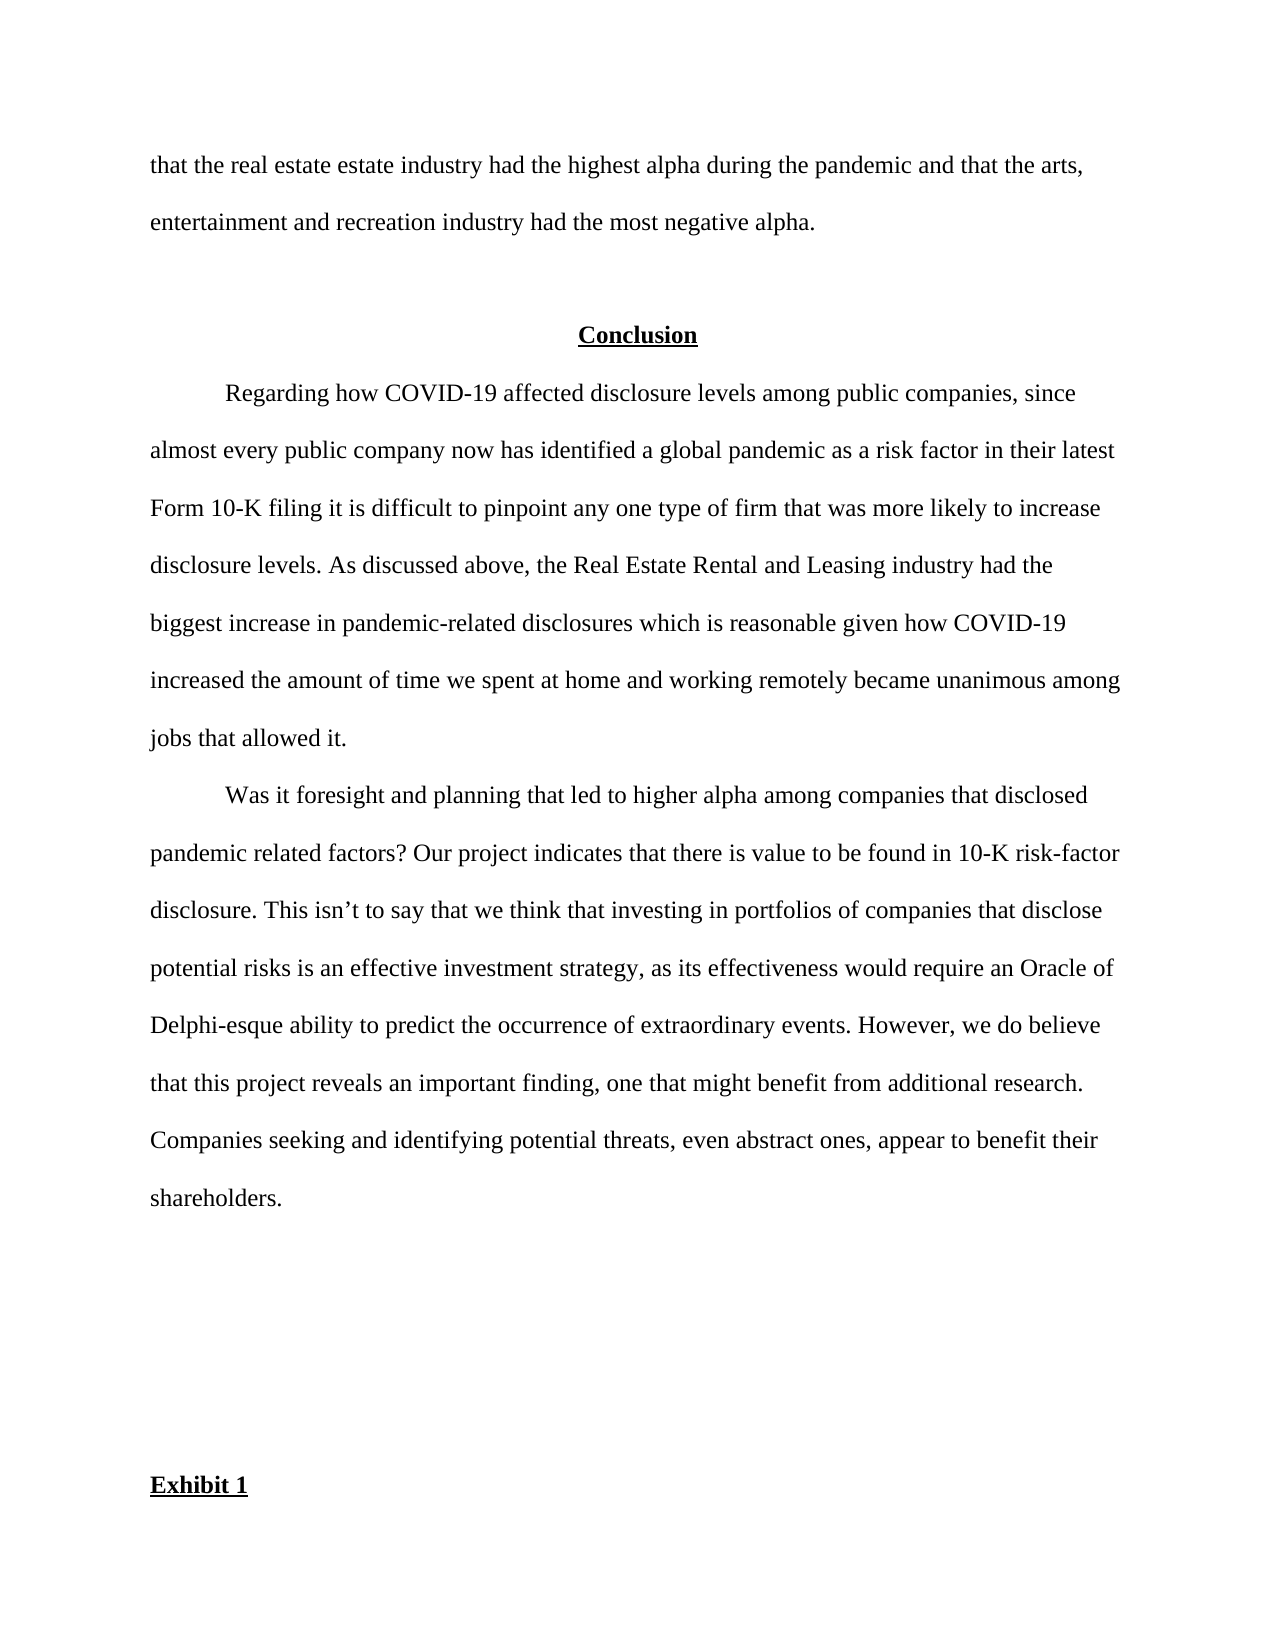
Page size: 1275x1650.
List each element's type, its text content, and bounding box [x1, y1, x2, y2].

text Conclusion [150, 320, 1125, 349]
text Regarding how COVID-19 affected disclosure levels among public companies, since almost every public company now has identified a global pandemic as a risk factor in their latest Form 10-K filing it is difficult to pinpoint any one type of firm that was more likely to increase disclosure levels. As discussed above, the Real Estate Rental and Leasing industry had the biggest increase in pandemic-related disclosures which is reasonable given how COVID-19 increased the amount of time we spent at home and working remotely became unanimous among jobs that allowed it. [150, 378, 1125, 751]
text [150, 150, 1125, 236]
text Exhibit 1 [150, 1470, 1125, 1499]
text Was it foresight and planning that led to higher alpha among companies that disclosed pandemic related factors? Our project indicates that there is value to be found in 10-K risk-factor disclosure. This isn’t to say that we think that investing in portfolios of companies that disclose potential risks is an effective investment strategy, as its effectiveness would require an Oracle of Delphi-esque ability to predict the occurrence of extraordinary events. However, we do believe that this project reveals an important finding, one that might benefit from additional research. Companies seeking and identifying potential threats, even abstract ones, appear to benefit their shareholders. [150, 780, 1125, 1211]
